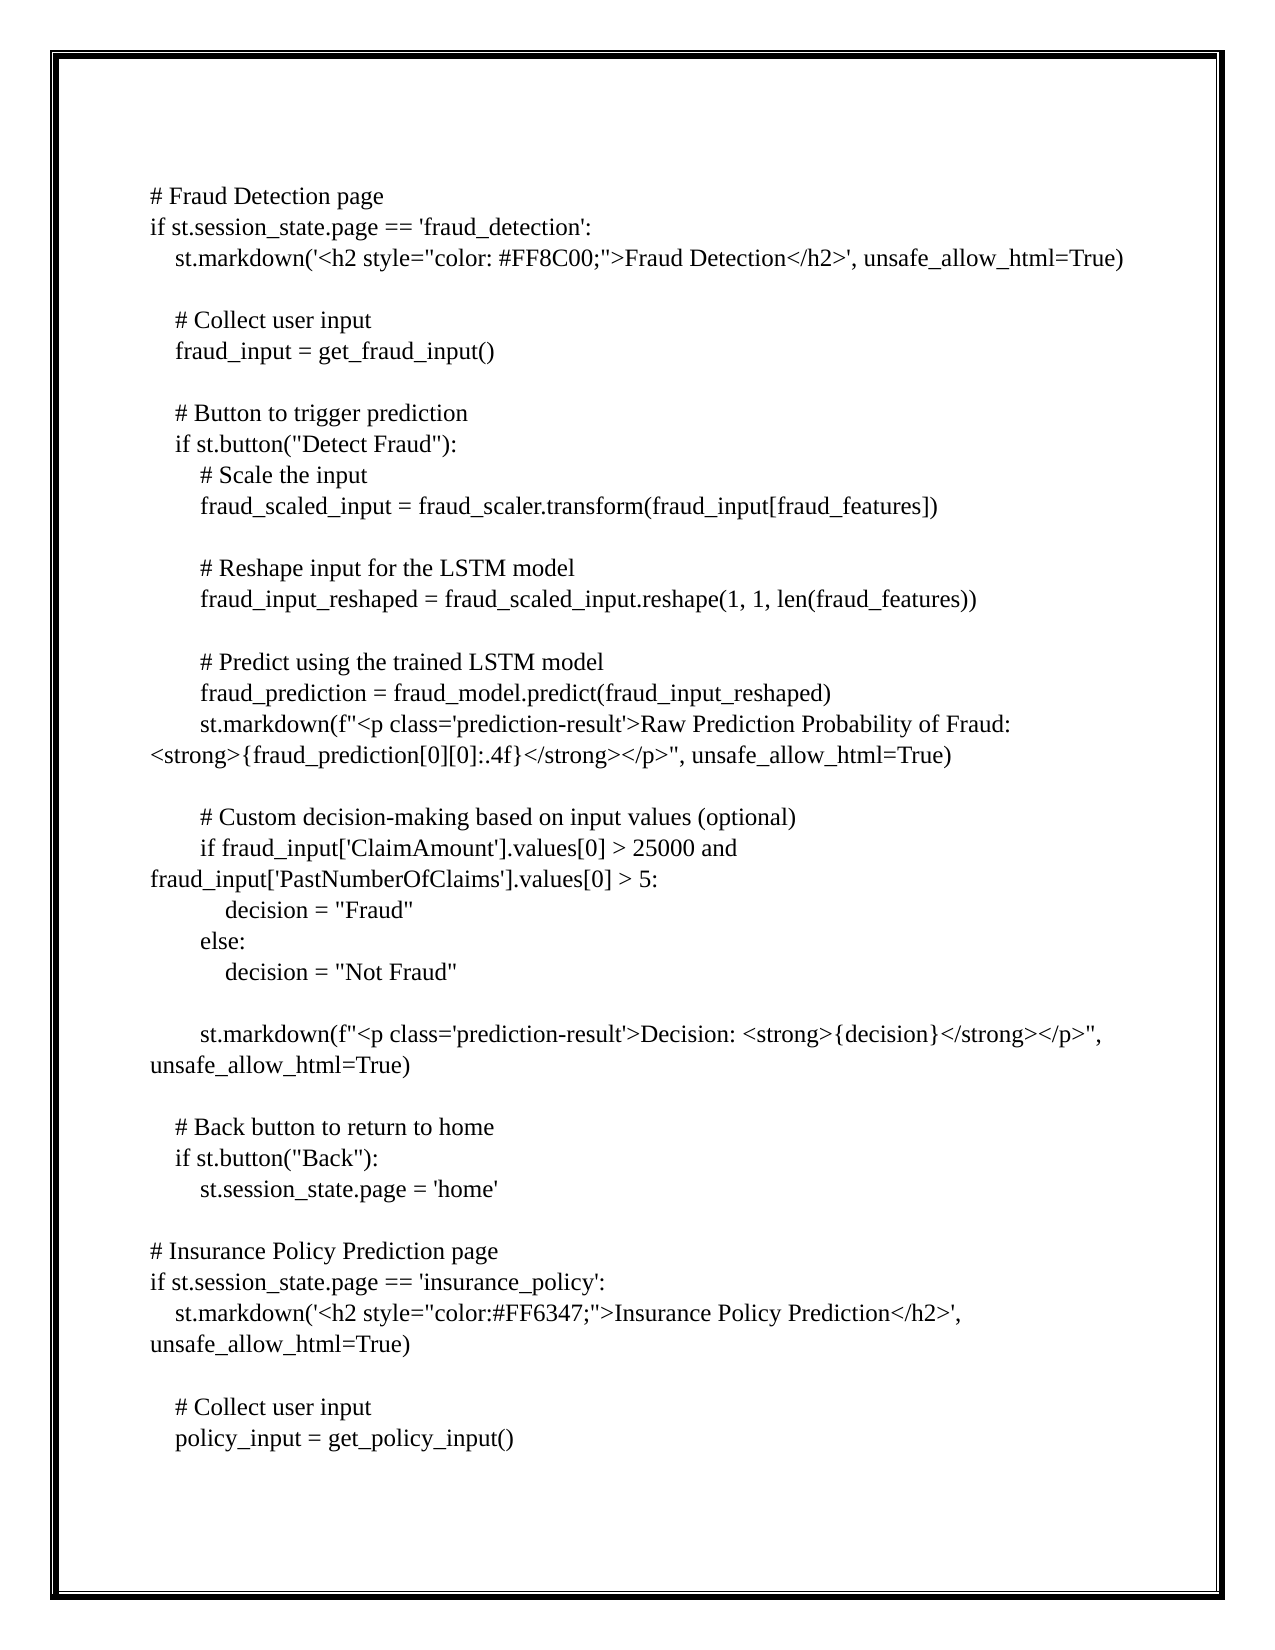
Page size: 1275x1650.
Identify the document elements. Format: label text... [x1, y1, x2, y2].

text # Scale the input [150, 460, 1125, 489]
text st.markdown(f"<p class='prediction-result'>Raw Prediction Probability of Fraud: <strong>{fraud_prediction[0][0]:.4f}</strong></p>", unsafe_allow_html=True) [150, 709, 1125, 768]
text # Collect user input [150, 305, 1125, 334]
text fraud_scaled_input = fraud_scaler.transform(fraud_input[fraud_features]) [150, 491, 1125, 520]
text fraud_input_reshaped = fraud_scaled_input.reshape(1, 1, len(fraud_features)) [150, 584, 1125, 613]
text if st.session_state.page == 'fraud_detection': [150, 212, 1125, 241]
text decision = "Fraud" [150, 895, 1125, 924]
text st.markdown(f"<p class='prediction-result'>Decision: <strong>{decision}</strong></p>", unsafe_allow_html=True) [150, 1019, 1125, 1079]
text if st.button("Detect Fraud"): [150, 429, 1125, 458]
text st.markdown('<h2 style="color:#FF6347;">Insurance Policy Prediction</h2>', unsafe_allow_html=True) [150, 1298, 1125, 1358]
text # Reshape input for the LSTM model [150, 553, 1125, 582]
text # Button to trigger prediction [150, 398, 1125, 427]
text policy_input = get_policy_input() [150, 1423, 1125, 1451]
text # Predict using the trained LSTM model [150, 647, 1125, 675]
text # Back button to return to home [150, 1112, 1125, 1141]
text if st.session_state.page == 'insurance_policy': [150, 1267, 1125, 1296]
text else: [150, 926, 1125, 955]
text # Fraud Detection page [150, 181, 1125, 210]
text if fraud_input['ClaimAmount'].values[0] > 25000 and fraud_input['PastNumberOfClaims'].values[0] > 5: [150, 833, 1125, 893]
text st.session_state.page = 'home' [150, 1174, 1125, 1203]
text # Collect user input [150, 1392, 1125, 1420]
text decision = "Not Fraud" [150, 957, 1125, 986]
text # Custom decision-making based on input values (optional) [150, 802, 1125, 831]
text st.markdown('<h2 style="color: #FF8C00;">Fraud Detection</h2>', unsafe_allow_html=True) [150, 243, 1125, 272]
text # Insurance Policy Prediction page [150, 1236, 1125, 1265]
text fraud_prediction = fraud_model.predict(fraud_input_reshaped) [150, 678, 1125, 706]
text if st.button("Back"): [150, 1143, 1125, 1172]
text fraud_input = get_fraud_input() [150, 336, 1125, 365]
